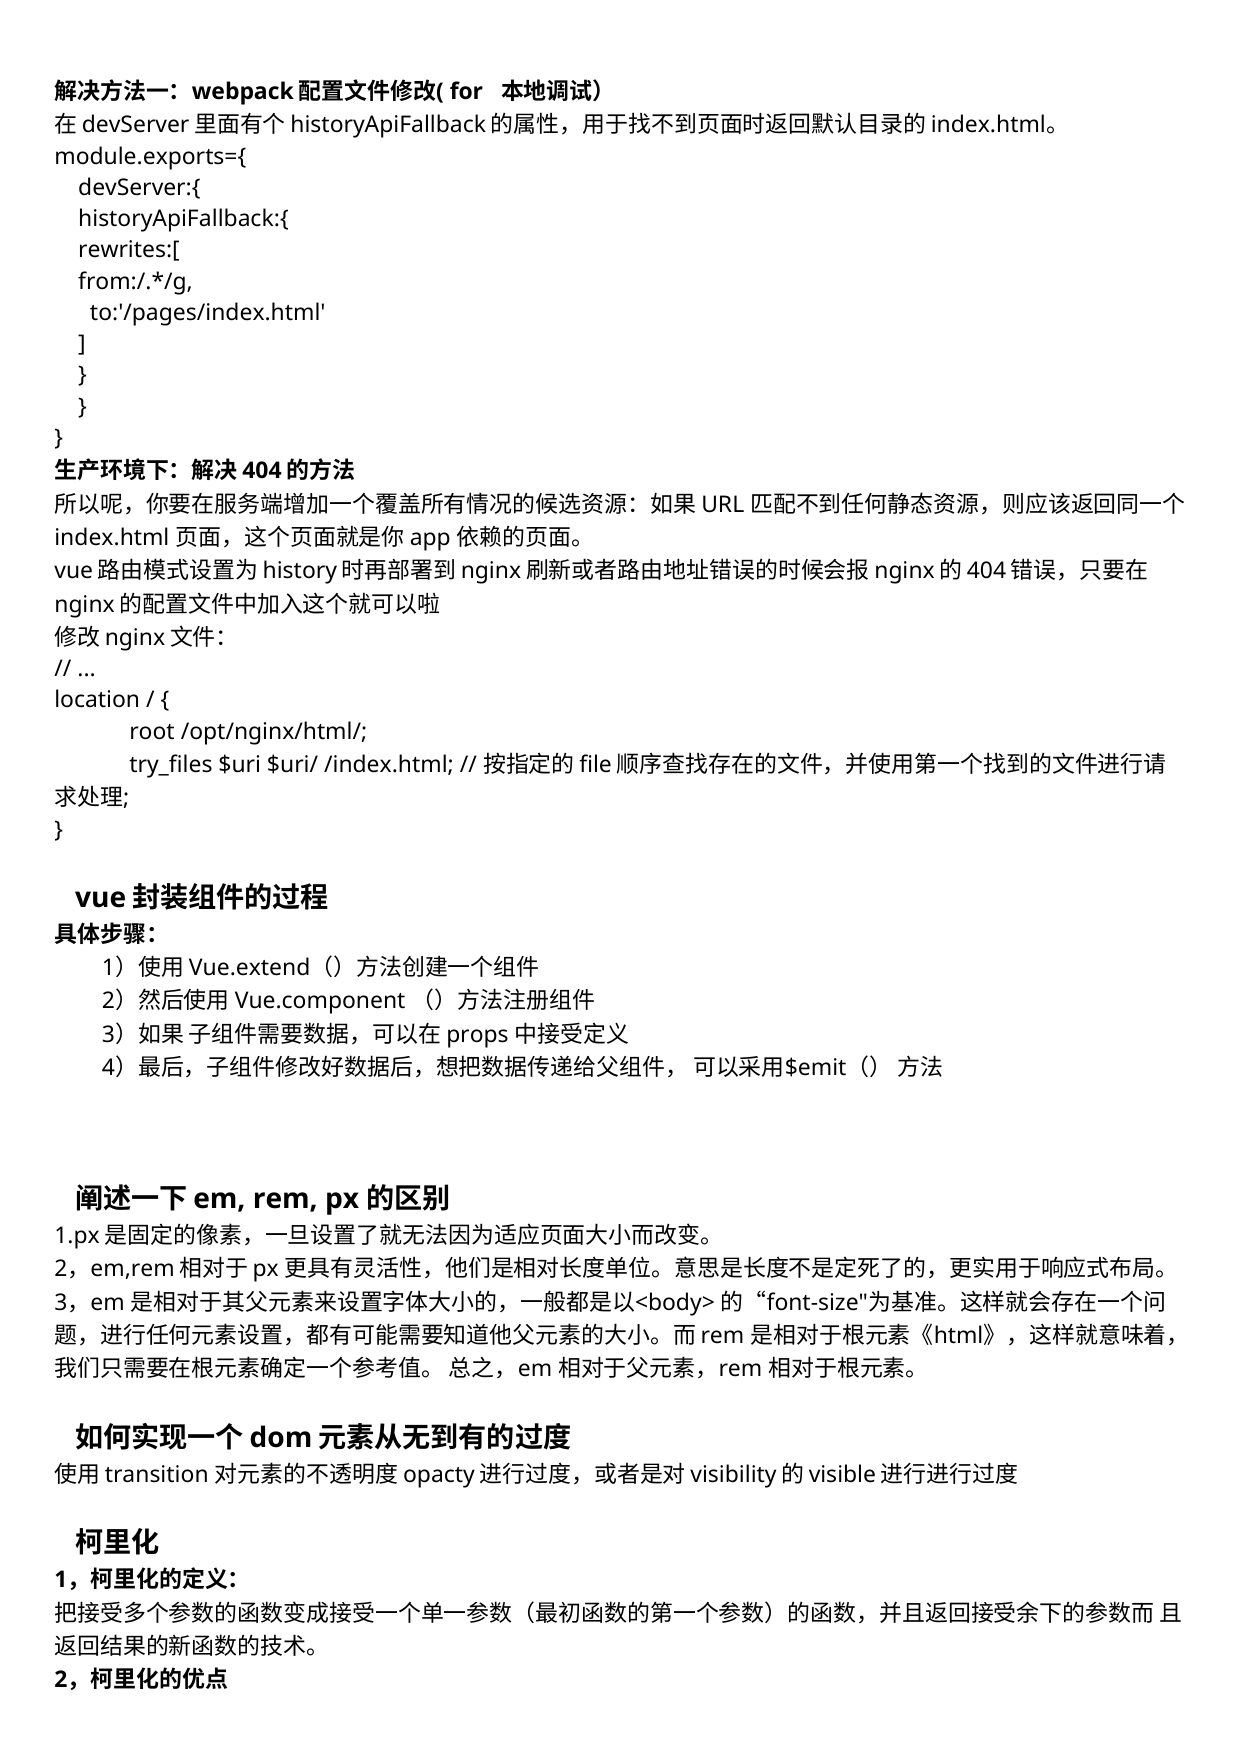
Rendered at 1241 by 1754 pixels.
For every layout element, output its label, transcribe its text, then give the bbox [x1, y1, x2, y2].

list rewrites:[ [54, 233, 1188, 264]
text 2，柯里化的优点 [54, 1661, 1188, 1694]
text 具体步骤： [54, 916, 1188, 949]
list } [54, 812, 1188, 844]
list to:'/pages/index.html' [54, 296, 1188, 327]
list 解决方法一：webpack配置文件修改( for 本地调试） [54, 73, 1188, 106]
subtitle 阐述一下em, rem, px 的区别 [75, 1176, 1188, 1217]
text 2，em,rem相对于px 更具有灵活性，他们是相对长度单位。意思是长度不是定死了的，更实用于响应式布局。 [54, 1250, 1188, 1284]
text 使用transition 对元素的不透明度 opacty进行过度，或者是对visibility的visible进行进行过度 [54, 1456, 1188, 1489]
text 1，柯里化的定义： [54, 1561, 1188, 1594]
list ] [54, 327, 1188, 358]
list } [54, 389, 1188, 421]
text 3，em 是相对于其父元素来设置字体大小的，一般都是以<body> 的“font-size"为基准。这样就会存在一个问题，进行任何元素设置，都有可能需要知道他父元素的大小。而rem 是相对于根元素《html》，这样就意味着，我们只需要在根元素确定一个参考值。 总之，em 相对于父元素，rem 相对于根元素。 [54, 1284, 1188, 1384]
list // ... [54, 652, 1188, 683]
list vue路由模式设置为history时再部署到nginx刷新或者路由地址错误的时候会报nginx的404错误，只要在nginx的配置文件中加入这个就可以啦 [54, 552, 1188, 619]
list 所以呢，你要在服务端增加一个覆盖所有情况的候选资源：如果 URL 匹配不到任何静态资源，则应该返回同一个 index.html 页面，这个页面就是你 app 依赖的页面。 [54, 485, 1188, 552]
list module.exports={ [54, 139, 1188, 171]
list 修改nginx文件： [54, 619, 1188, 652]
text 把接受多个参数的函数变成接受一个单一参数（最初函数的第一个参数）的函数，并且返回接受余下的参数而 且返回结果的新函数的技术。 [54, 1594, 1188, 1661]
text 1.px是固定的像素，一旦设置了就无法因为适应页面大小而改变。 [54, 1217, 1188, 1250]
list from:/.*/g, [54, 264, 1188, 296]
subtitle 如何实现一个dom元素从无到有的过度 [75, 1415, 1188, 1456]
list 生产环境下：解决404的方法 [54, 452, 1188, 485]
text 1）使用 Vue.extend（）方法创建一个组件 [54, 949, 1188, 982]
list try_files $uri $uri/ /index.html; // 按指定的file顺序查找存在的文件，并使用第一个找到的文件进行请求处理; [54, 746, 1188, 812]
list devServer:{ [54, 171, 1188, 202]
text 4）最后，子组件修改好数据后，想把数据传递给父组件， 可以采用$emit（） 方法 [54, 1049, 1188, 1082]
list historyApiFallback:{ [54, 202, 1188, 233]
text 2）然后使用 Vue.component （）方法注册组件 [54, 982, 1188, 1016]
list 在devServer里面有个historyApiFallback的属性，用于找不到页面时返回默认目录的index.html。 [54, 106, 1188, 139]
list root /opt/nginx/html/; [54, 714, 1188, 746]
text 3）如果 子组件需要数据，可以在 props 中接受定义 [54, 1016, 1188, 1049]
subtitle 柯里化 [75, 1520, 1188, 1561]
subtitle vue封装组件的过程 [75, 875, 1188, 916]
list } [54, 358, 1188, 389]
list } [54, 421, 1188, 452]
list location / { [54, 683, 1188, 714]
